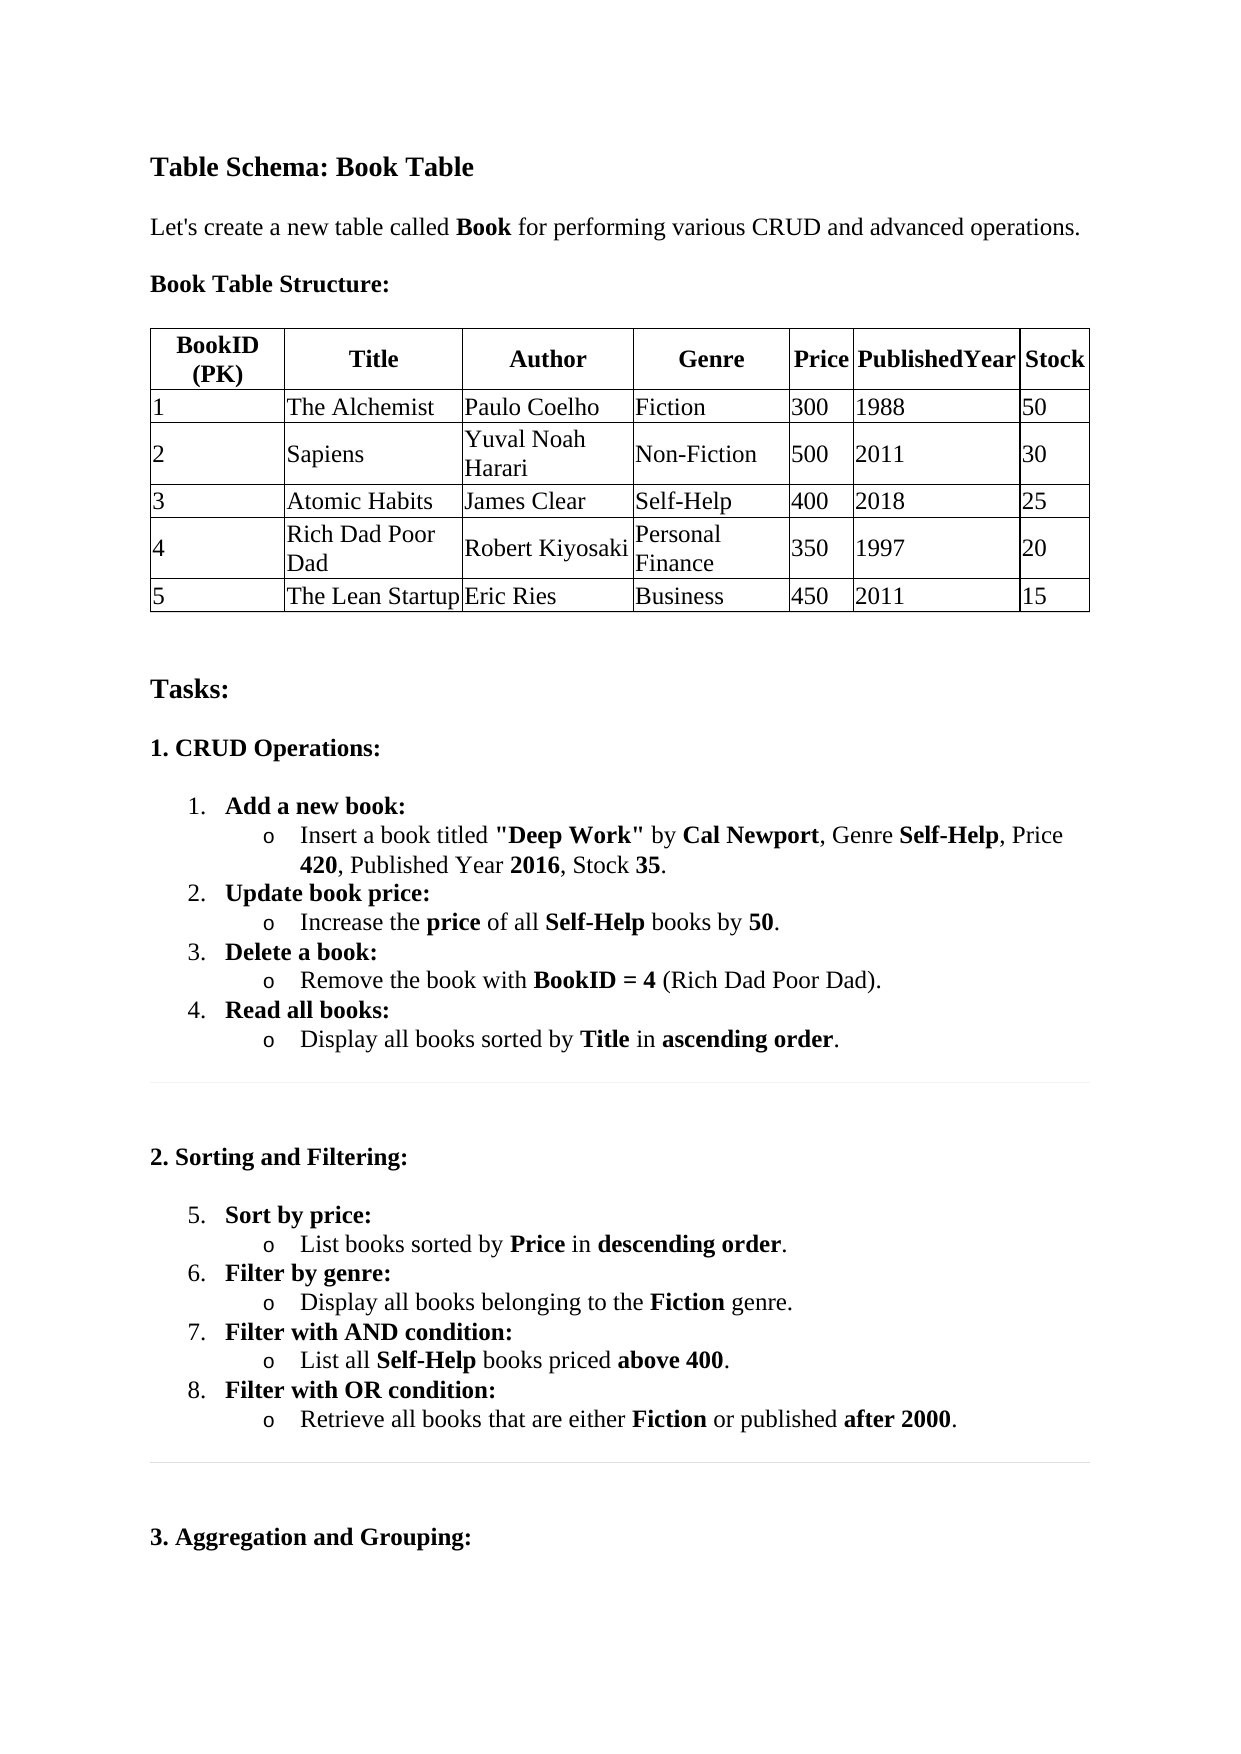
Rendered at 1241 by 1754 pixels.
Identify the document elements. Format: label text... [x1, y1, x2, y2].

table_cell The Alchemist [285, 390, 462, 422]
text Tasks: [150, 672, 1090, 704]
table_cell Eric Ries [463, 579, 633, 611]
table_cell 1 [151, 390, 284, 422]
table_cell 450 [790, 579, 853, 611]
table_cell Fiction [634, 390, 789, 422]
list Filter by genre: [187, 1258, 1090, 1287]
table_cell 2011 [854, 579, 1019, 611]
table_cell 20 [1021, 518, 1089, 578]
list Insert a book titled "Deep Work" by Cal Newport, Genre Self-Help, Price 420, Published Year 2016, Stock 35. [262, 820, 1090, 878]
table_cell 1988 [854, 390, 1019, 422]
table_cell 400 [790, 485, 853, 517]
text Let's create a new table called Book for performing various CRUD and advanced operations. [150, 212, 1090, 240]
list Update book price: [187, 878, 1090, 907]
table_header Title [285, 329, 462, 389]
table_header Genre [634, 329, 789, 389]
table_cell Rich Dad Poor Dad [285, 518, 462, 578]
list List all Self-Help books priced above 400. [262, 1346, 1090, 1375]
table_cell 3 [151, 485, 284, 517]
text Table Schema: Book Table [150, 150, 1090, 182]
table_cell 2018 [854, 485, 1019, 517]
table_cell 30 [1021, 423, 1089, 484]
list Sort by price: [187, 1200, 1090, 1229]
list Filter with AND condition: [187, 1317, 1090, 1346]
text 1. CRUD Operations: [150, 733, 1090, 762]
list Filter with OR condition: [187, 1375, 1090, 1404]
text 3. Aggregation and Grouping: [150, 1522, 1090, 1551]
list Increase the price of all Self-Help books by 50. [262, 907, 1090, 937]
table_cell Robert Kiyosaki [463, 518, 633, 578]
table_cell 2 [151, 423, 284, 484]
list Display all books sorted by Title in ascending order. [262, 1024, 1090, 1053]
table_cell Paulo Coelho [463, 390, 633, 422]
table_header Price [790, 329, 853, 389]
table_cell Atomic Habits [285, 485, 462, 517]
table_cell 1997 [854, 518, 1019, 578]
table_cell James Clear [463, 485, 633, 517]
table_cell 5 [151, 579, 284, 611]
table_cell Sapiens [285, 423, 462, 484]
list Read all books: [187, 995, 1090, 1024]
table_cell 50 [1021, 390, 1089, 422]
text 2. Sorting and Filtering: [150, 1142, 1090, 1171]
table_cell Self-Help [634, 485, 789, 517]
list Display all books belonging to the Fiction genre. [262, 1287, 1090, 1317]
list Retrieve all books that are either Fiction or published after 2000. [262, 1404, 1090, 1433]
table_cell Yuval Noah Harari [463, 423, 633, 484]
text Book Table Structure: [150, 269, 1090, 298]
table_cell Non-Fiction [634, 423, 789, 484]
table_cell 350 [790, 518, 853, 578]
table_cell 15 [1021, 579, 1089, 611]
table_cell Business [634, 579, 789, 611]
table_cell 25 [1021, 485, 1089, 517]
table_cell 2011 [854, 423, 1019, 484]
table_cell 300 [790, 390, 853, 422]
table_header PublishedYear [854, 329, 1019, 389]
table_header BookID (PK) [151, 329, 284, 389]
table_cell The Lean Startup [285, 579, 462, 611]
list Remove the book with BookID = 4 (Rich Dad Poor Dad). [262, 966, 1090, 995]
table_cell Personal Finance [634, 518, 789, 578]
list Add a new book: [187, 791, 1090, 820]
list Delete a book: [187, 937, 1090, 966]
table_header Stock [1021, 329, 1089, 389]
list List books sorted by Price in descending order. [262, 1229, 1090, 1258]
table_cell 4 [151, 518, 284, 578]
table_header Author [463, 329, 633, 389]
table_cell 500 [790, 423, 853, 484]
